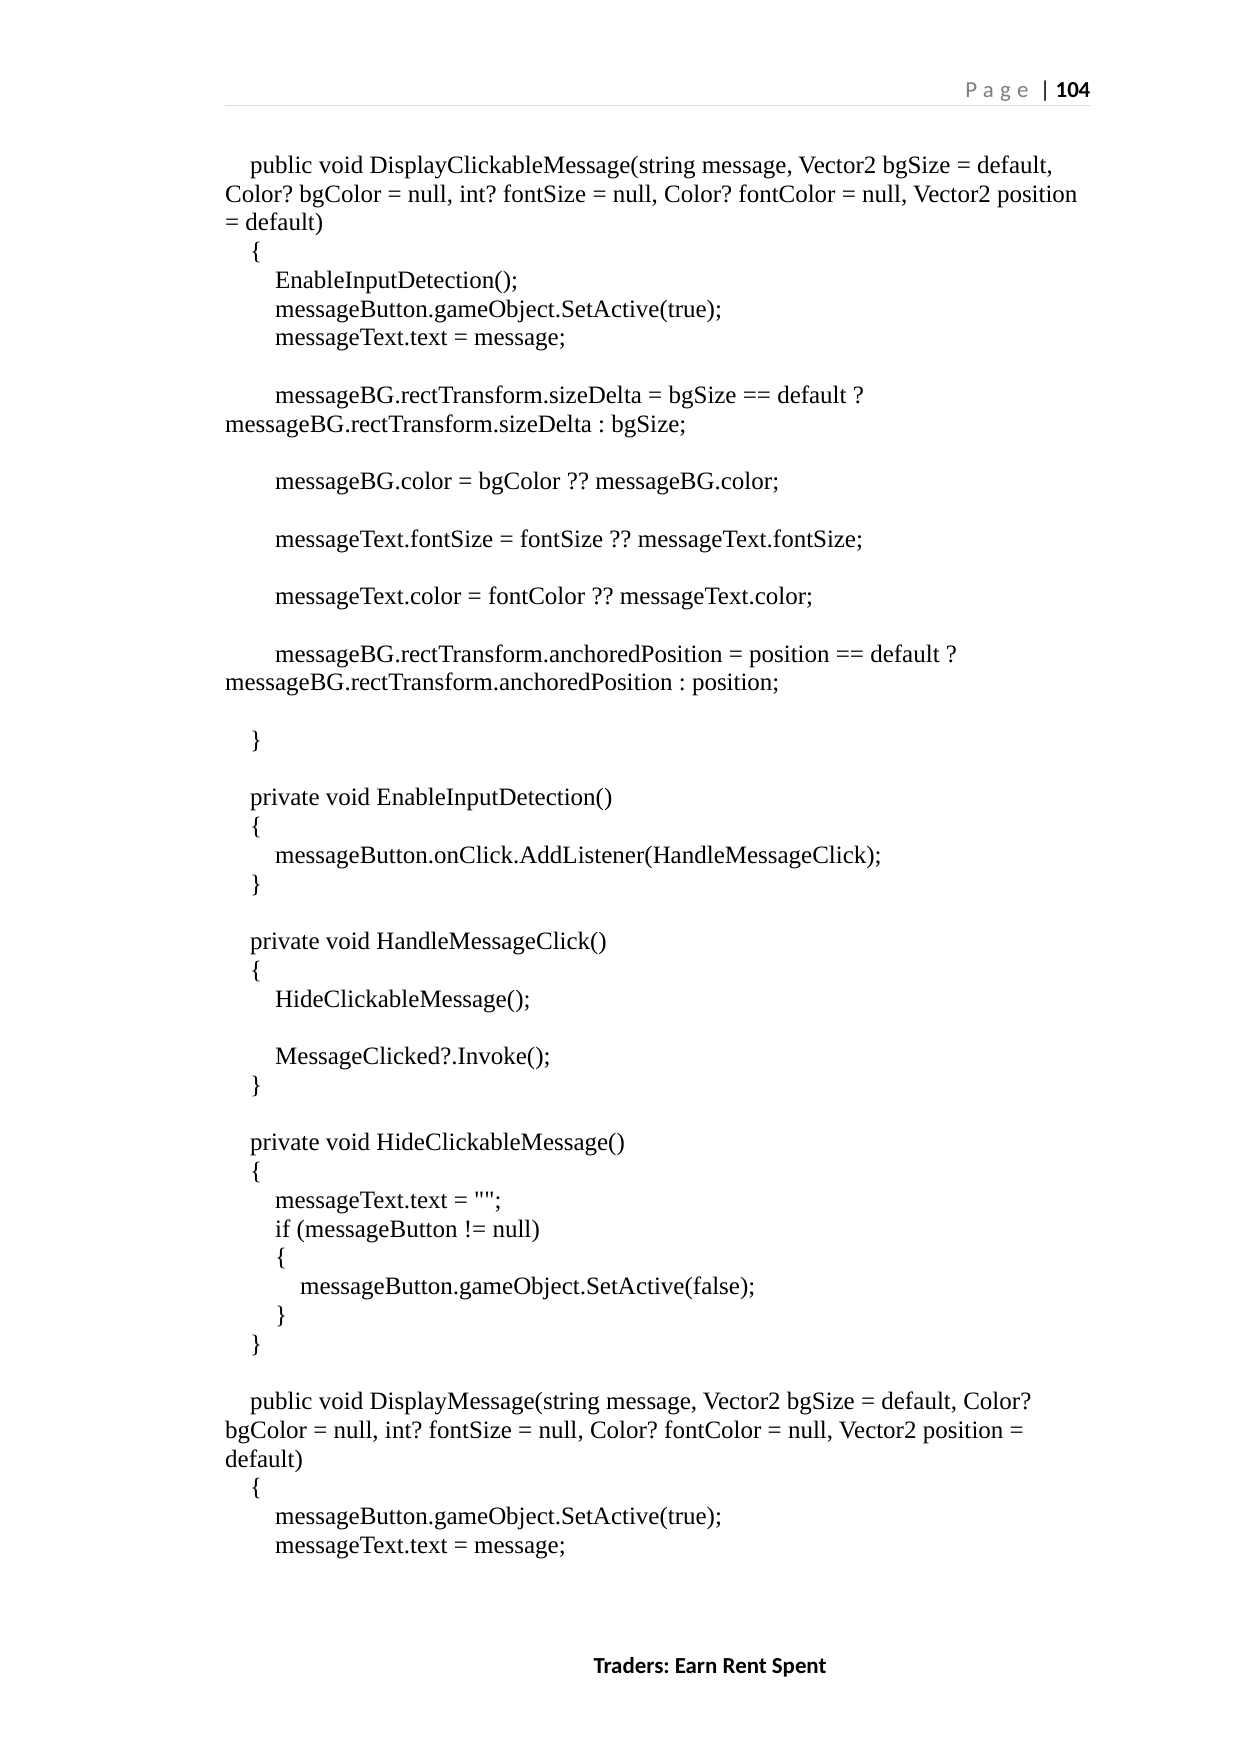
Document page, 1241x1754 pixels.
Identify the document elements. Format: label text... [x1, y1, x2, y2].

text messageButton.gameObject.SetActive(true); [225, 1501, 1090, 1530]
text public void DisplayMessage(string message, Vector2 bgSize = default, Color? bgColor = null, int? fontSize = null, Color? fontColor = null, Vector2 position = default) [225, 1386, 1090, 1472]
text messageButton.gameObject.SetActive(false); [225, 1271, 1090, 1300]
text messageText.text = message; [225, 322, 1090, 351]
text { [225, 1156, 1090, 1185]
text messageBG.rectTransform.anchoredPosition = position == default ? messageBG.rectTransform.anchoredPosition : position; [225, 639, 1090, 696]
text } [225, 1070, 1090, 1099]
text { [225, 955, 1090, 984]
text HideClickableMessage(); [225, 984, 1090, 1012]
text messageBG.color = bgColor ?? messageBG.color; [225, 466, 1090, 495]
text messageText.text = message; [225, 1530, 1090, 1559]
text messageText.text = ""; [225, 1185, 1090, 1214]
text messageButton.gameObject.SetActive(true); [225, 294, 1090, 322]
text } [225, 1329, 1090, 1357]
text messageText.fontSize = fontSize ?? messageText.fontSize; [225, 524, 1090, 552]
text public void DisplayClickableMessage(string message, Vector2 bgSize = default, Color? bgColor = null, int? fontSize = null, Color? fontColor = null, Vector2 position = default) [225, 150, 1090, 236]
text MessageClicked?.Invoke(); [225, 1041, 1090, 1070]
text private void EnableInputDetection() [225, 782, 1090, 811]
text messageBG.rectTransform.sizeDelta = bgSize == default ? messageBG.rectTransform.sizeDelta : bgSize; [225, 380, 1090, 437]
text } [225, 869, 1090, 897]
text { [225, 236, 1090, 265]
text EnableInputDetection(); [225, 265, 1090, 294]
text private void HideClickableMessage() [225, 1127, 1090, 1156]
text } [225, 725, 1090, 754]
text messageButton.onClick.AddListener(HandleMessageClick); [225, 840, 1090, 869]
text { [225, 811, 1090, 840]
text messageText.color = fontColor ?? messageText.color; [225, 581, 1090, 610]
text if (messageButton != null) [225, 1214, 1090, 1242]
text { [225, 1242, 1090, 1271]
text private void HandleMessageClick() [225, 926, 1090, 955]
text } [225, 1300, 1090, 1329]
text { [225, 1472, 1090, 1501]
